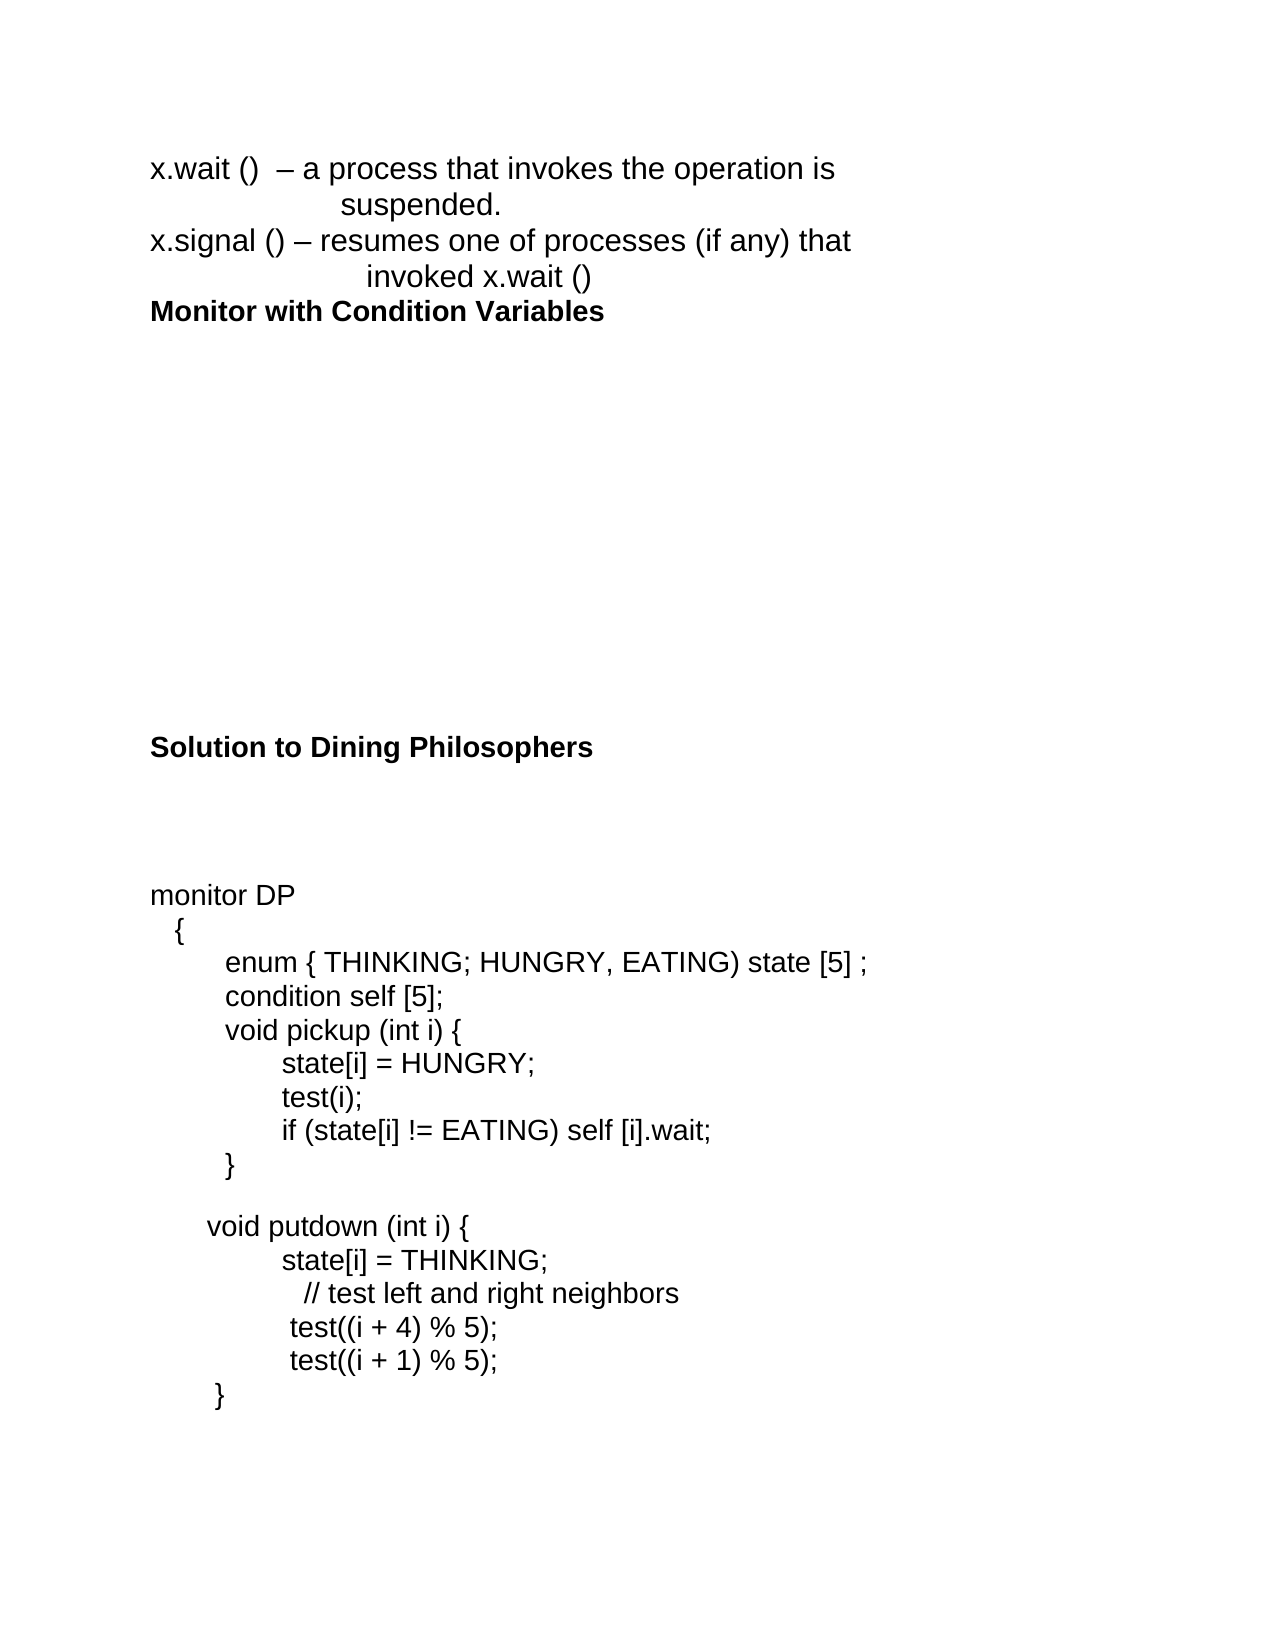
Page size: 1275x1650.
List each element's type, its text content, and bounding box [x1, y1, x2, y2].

text suspended. [150, 186, 1125, 222]
text test((i + 4) % 5); [150, 1309, 1125, 1343]
text x.signal () – resumes one of processes (if any) that [150, 222, 1125, 258]
text Solution to Dining Philosophers [150, 730, 1125, 763]
text test((i + 1) % 5); [150, 1343, 1125, 1377]
text monitor DP [150, 878, 1125, 912]
text x.wait () – a process that invokes the operation is [150, 150, 1125, 186]
text { [150, 912, 1125, 945]
text if (state[i] != EATING) self [i].wait; [150, 1113, 1125, 1147]
text } [150, 1377, 1125, 1410]
text test(i); [150, 1079, 1125, 1113]
text state[i] = HUNGRY; [150, 1046, 1125, 1079]
text invoked x.wait () [150, 258, 1125, 294]
text void putdown (int i) { [150, 1209, 1125, 1242]
text enum { THINKING; HUNGRY, EATING) state [5] ; [150, 945, 1125, 979]
text void pickup (int i) { [150, 1012, 1125, 1046]
text condition self [5]; [150, 979, 1125, 1012]
text // test left and right neighbors [150, 1276, 1125, 1309]
text state[i] = THINKING; [150, 1242, 1125, 1276]
text } [150, 1147, 1125, 1180]
text Monitor with Condition Variables [150, 294, 1125, 327]
